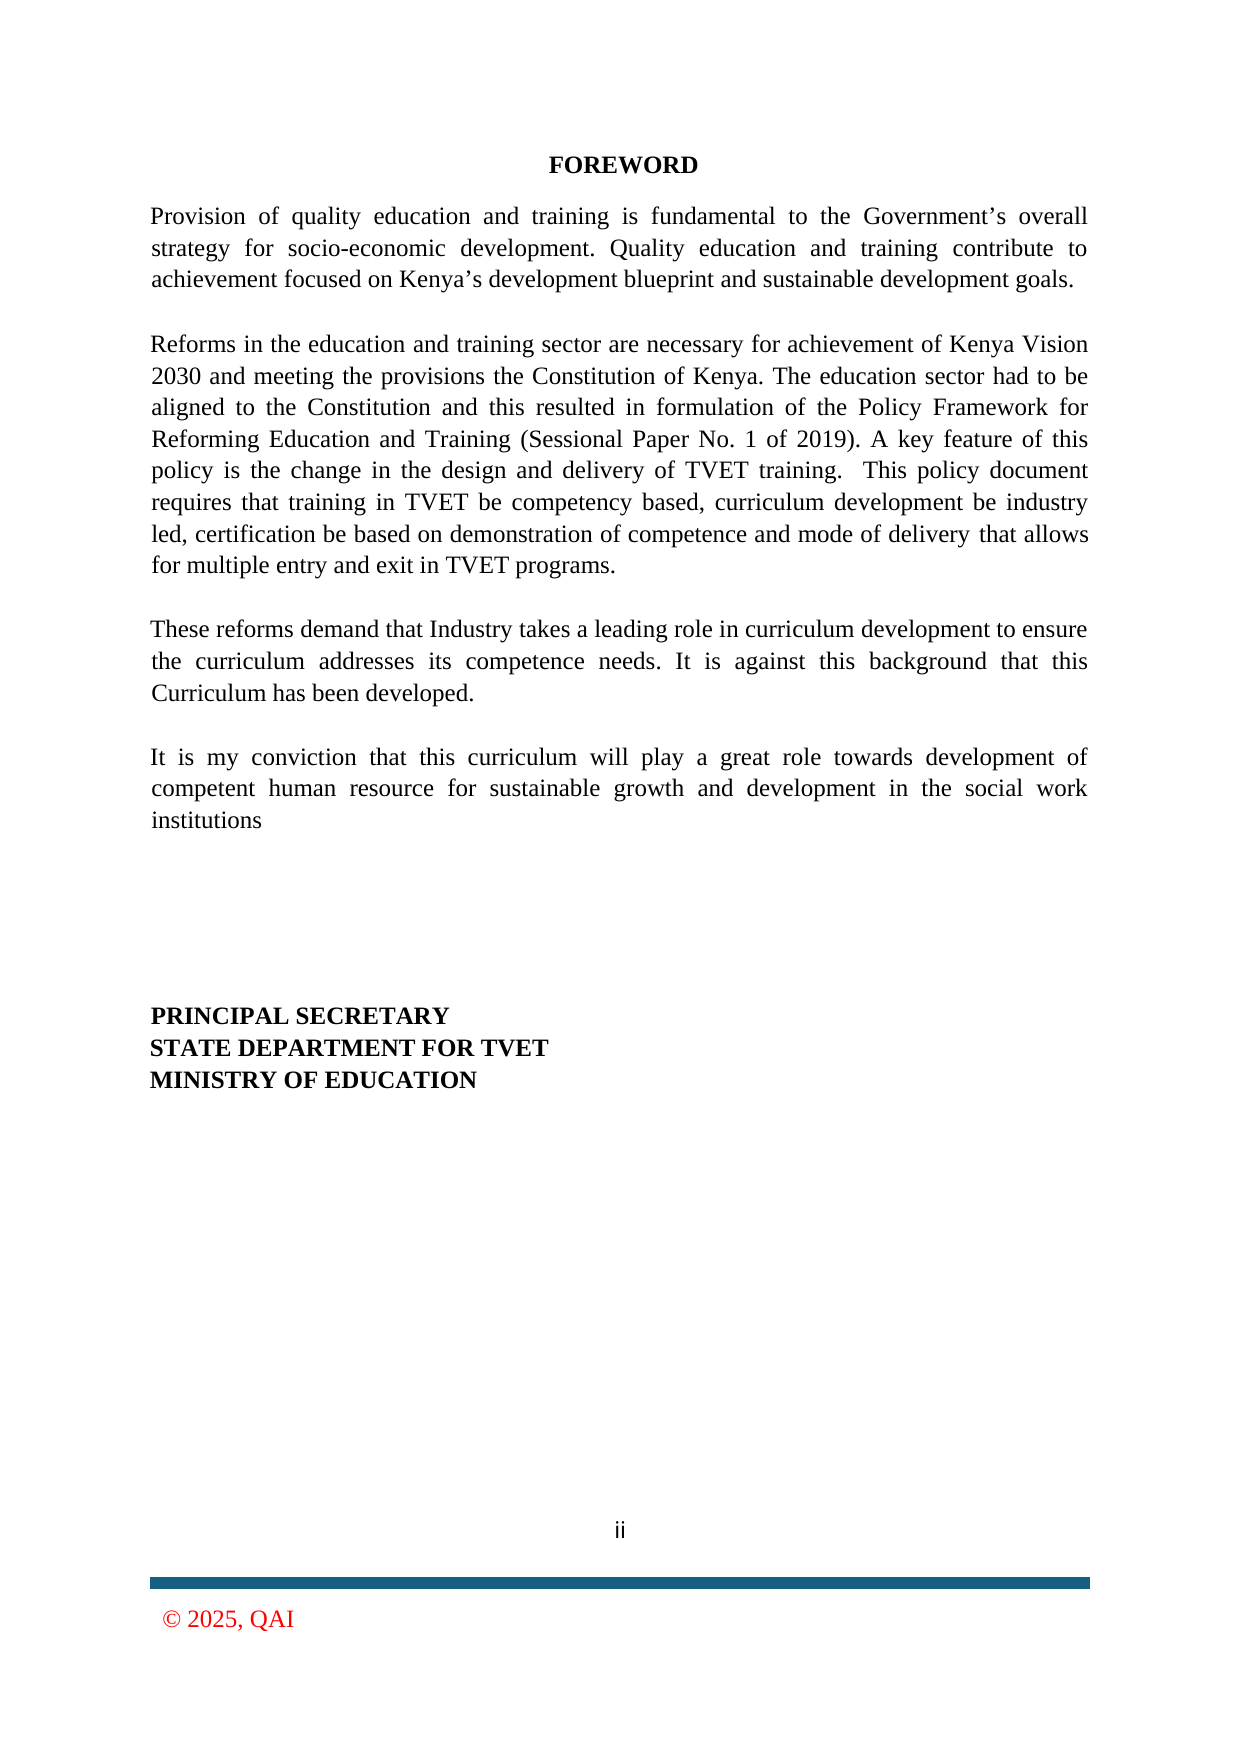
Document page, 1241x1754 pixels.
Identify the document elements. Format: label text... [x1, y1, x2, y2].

text PRINCIPAL SECRETARY [149, 1001, 1090, 1029]
text MINISTRY OF EDUCATION [149, 1065, 1090, 1094]
subtitle FOREWORD [150, 150, 1097, 179]
text These reforms demand that Industry takes a leading role in curriculum development to ensure the curriculum addresses its competence needs. It is against this background that this Curriculum has been developed. [150, 614, 1089, 706]
text STATE DEPARTMENT FOR TVET [149, 1033, 1090, 1062]
text Provision of quality education and training is fundamental to the Government’s overall strategy for socio-economic development. Quality education and training contribute to achievement focused on Kenya’s development blueprint and sustainable development goals. [150, 201, 1089, 293]
text It is my conviction that this curriculum will play a great role towards development of competent human resource for sustainable growth and development in the social work institutions [150, 742, 1089, 834]
text Reforms in the education and training sector are necessary for achievement of Kenya Vision 2030 and meeting the provisions the Constitution of Kenya. The education sector had to be aligned to the Constitution and this resulted in formulation of the Policy Framework for Reforming Education and Training (Sessional Paper No. 1 of 2019). A key feature of this policy is the change in the design and delivery of TVET training. This policy document requires that training in TVET be competency based, curriculum development be industry led, certification be based on demonstration of competence and mode of delivery that allows for multiple entry and exit in TVET programs. [150, 329, 1089, 579]
